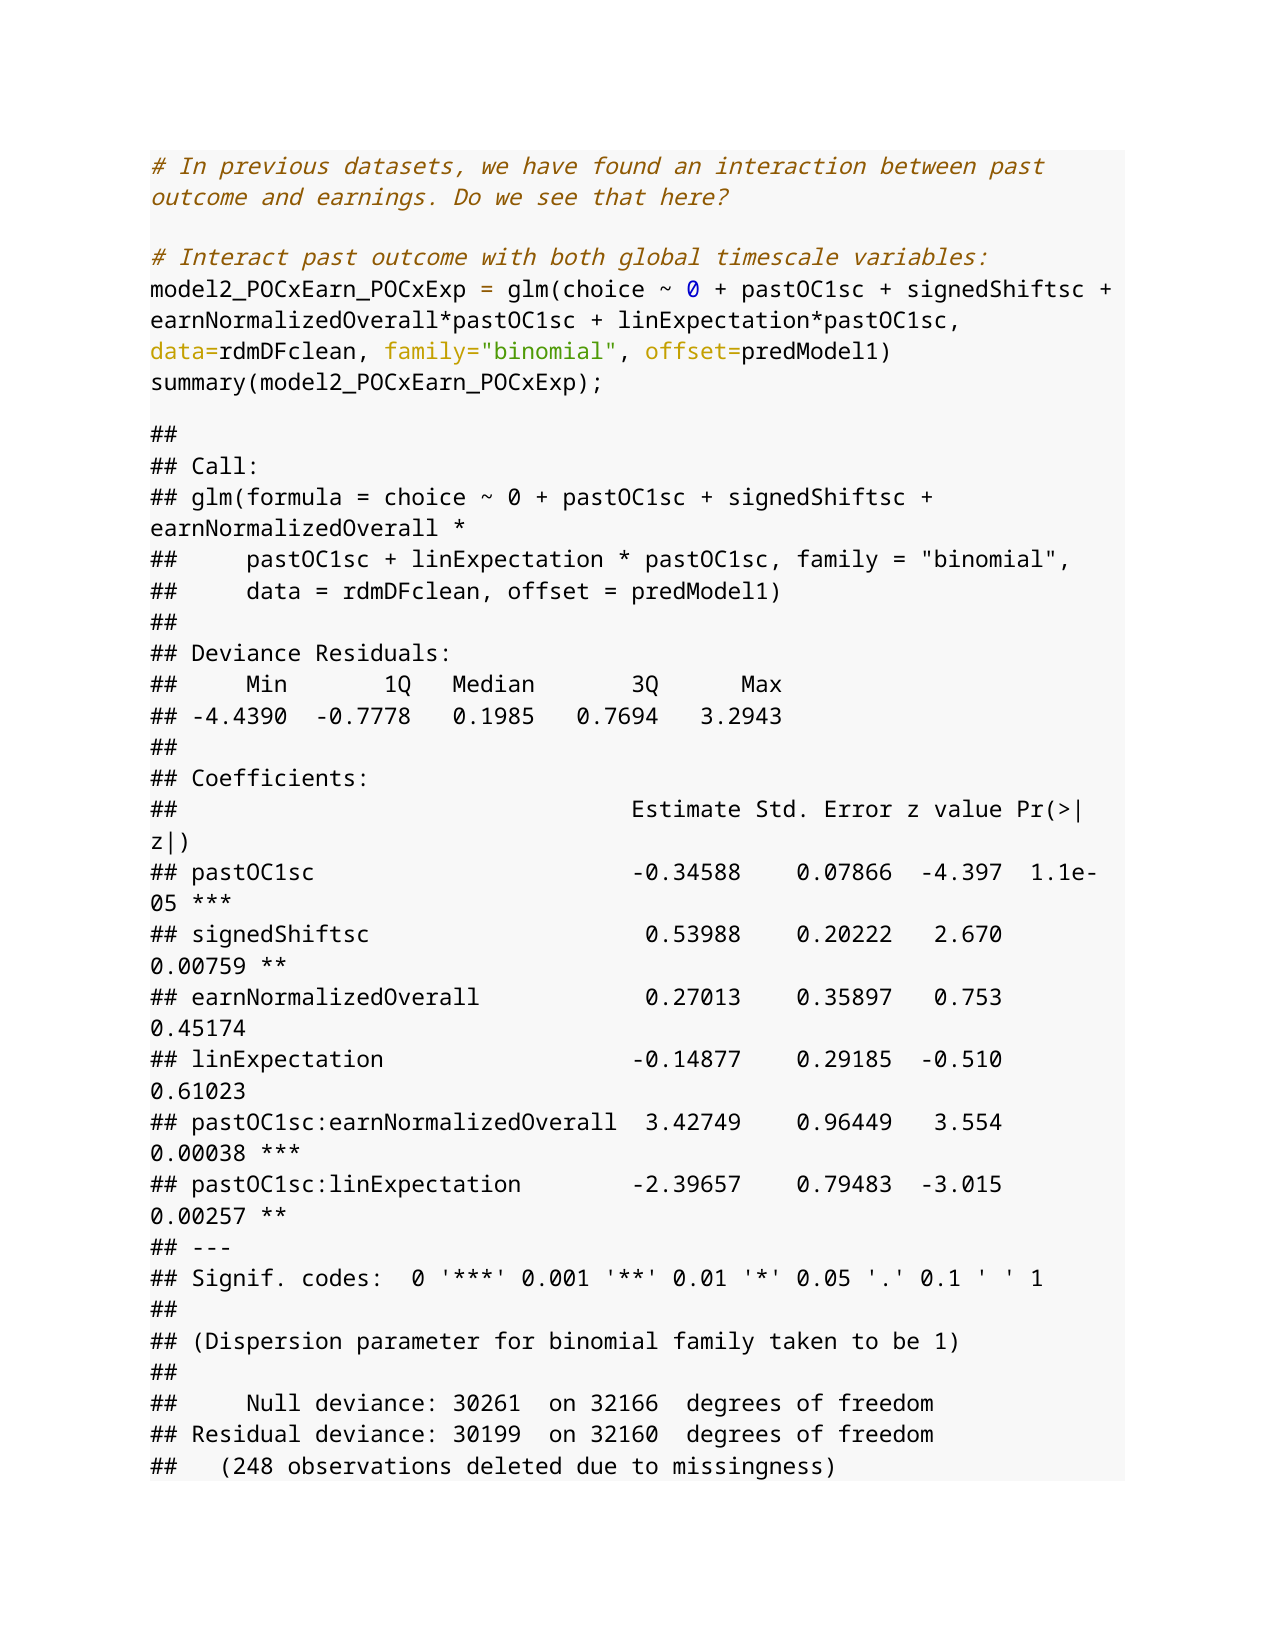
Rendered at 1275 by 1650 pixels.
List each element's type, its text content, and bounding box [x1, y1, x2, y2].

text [150, 418, 1125, 1481]
text # In previous datasets, we have found an interaction between past outcome and earnings. Do we see that here? # Interact past outcome with both global timescale variables: model2_POCxEarn_POCxExp = glm(choice ~ 0 + pastOC1sc + signedShiftsc + earnNormalizedOverall*pastOC1sc + linExpectation*pastOC1sc, data=rdmDFclean, family="binomial", offset=predModel1) summary(model2_POCxEarn_POCxExp); [150, 150, 1125, 397]
